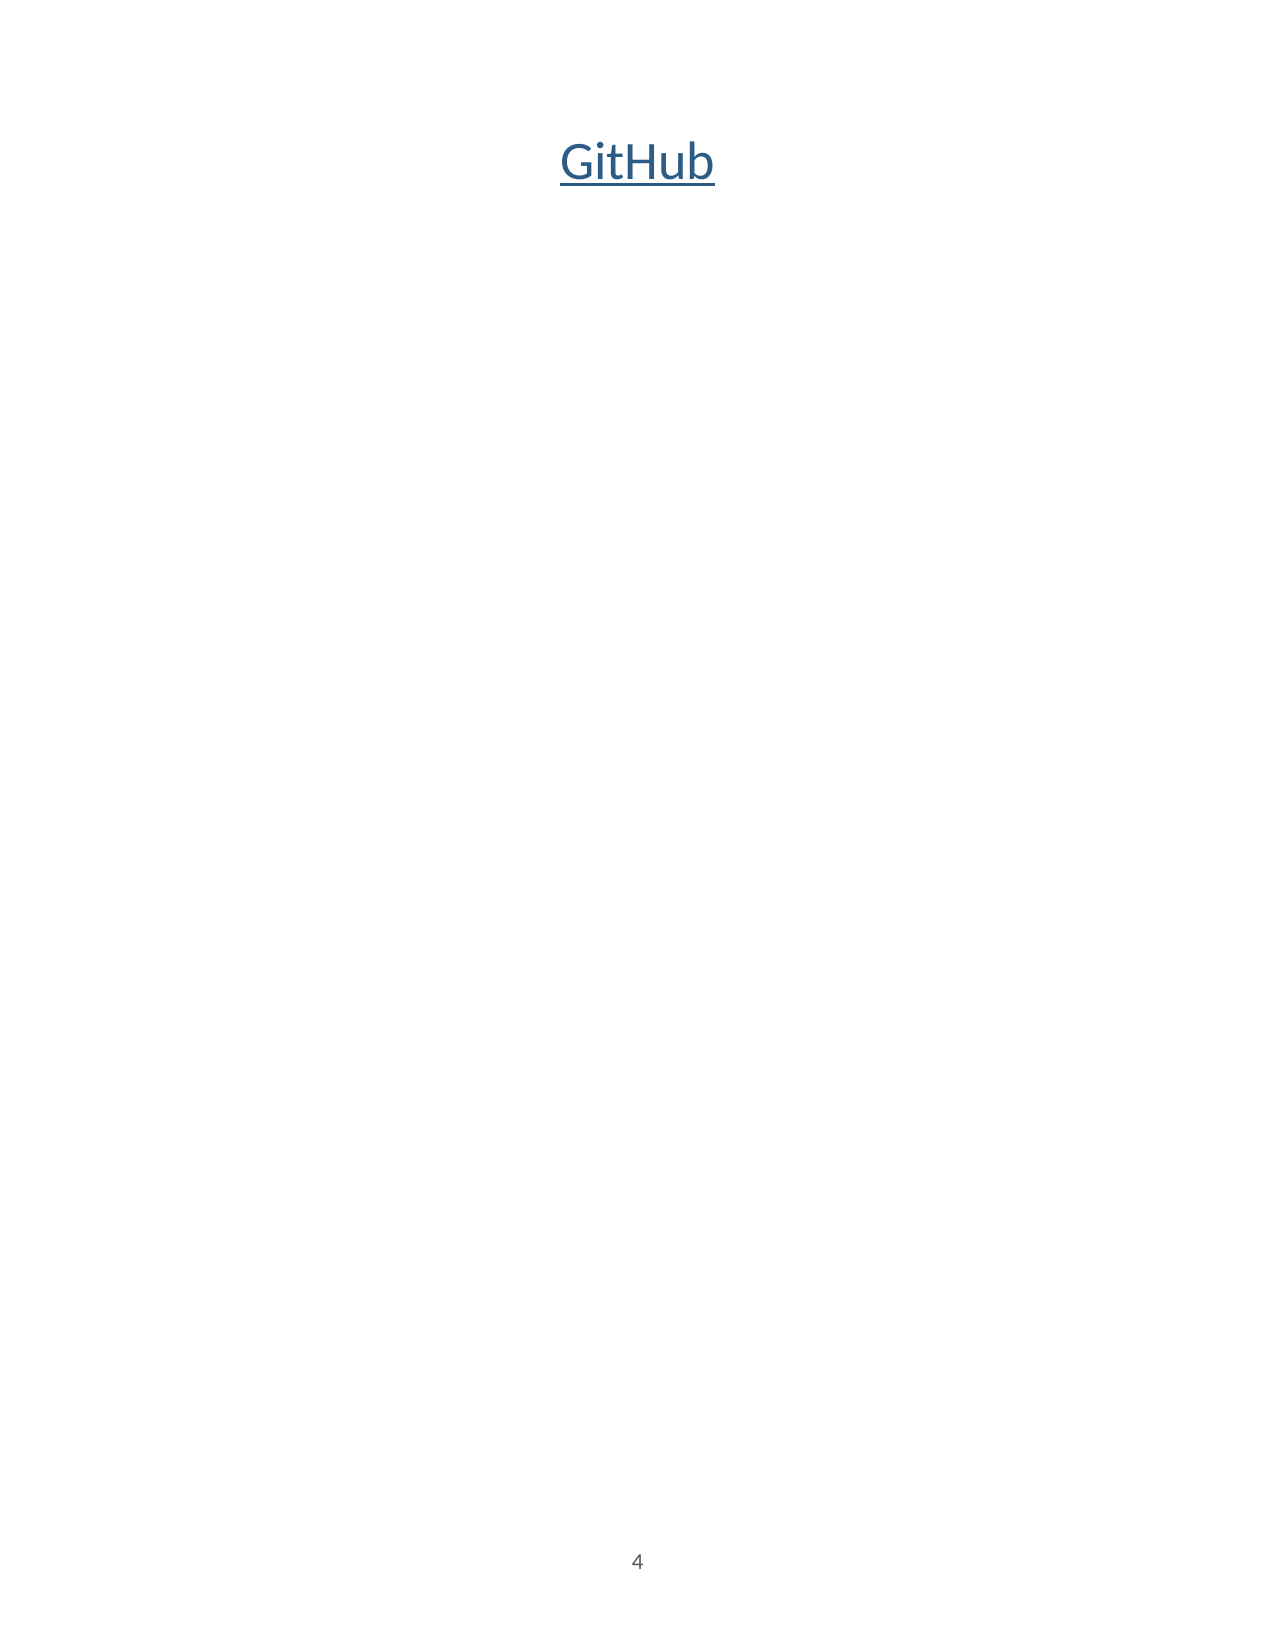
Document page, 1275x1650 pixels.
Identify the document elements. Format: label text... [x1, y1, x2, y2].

text GitHub [150, 127, 1125, 193]
